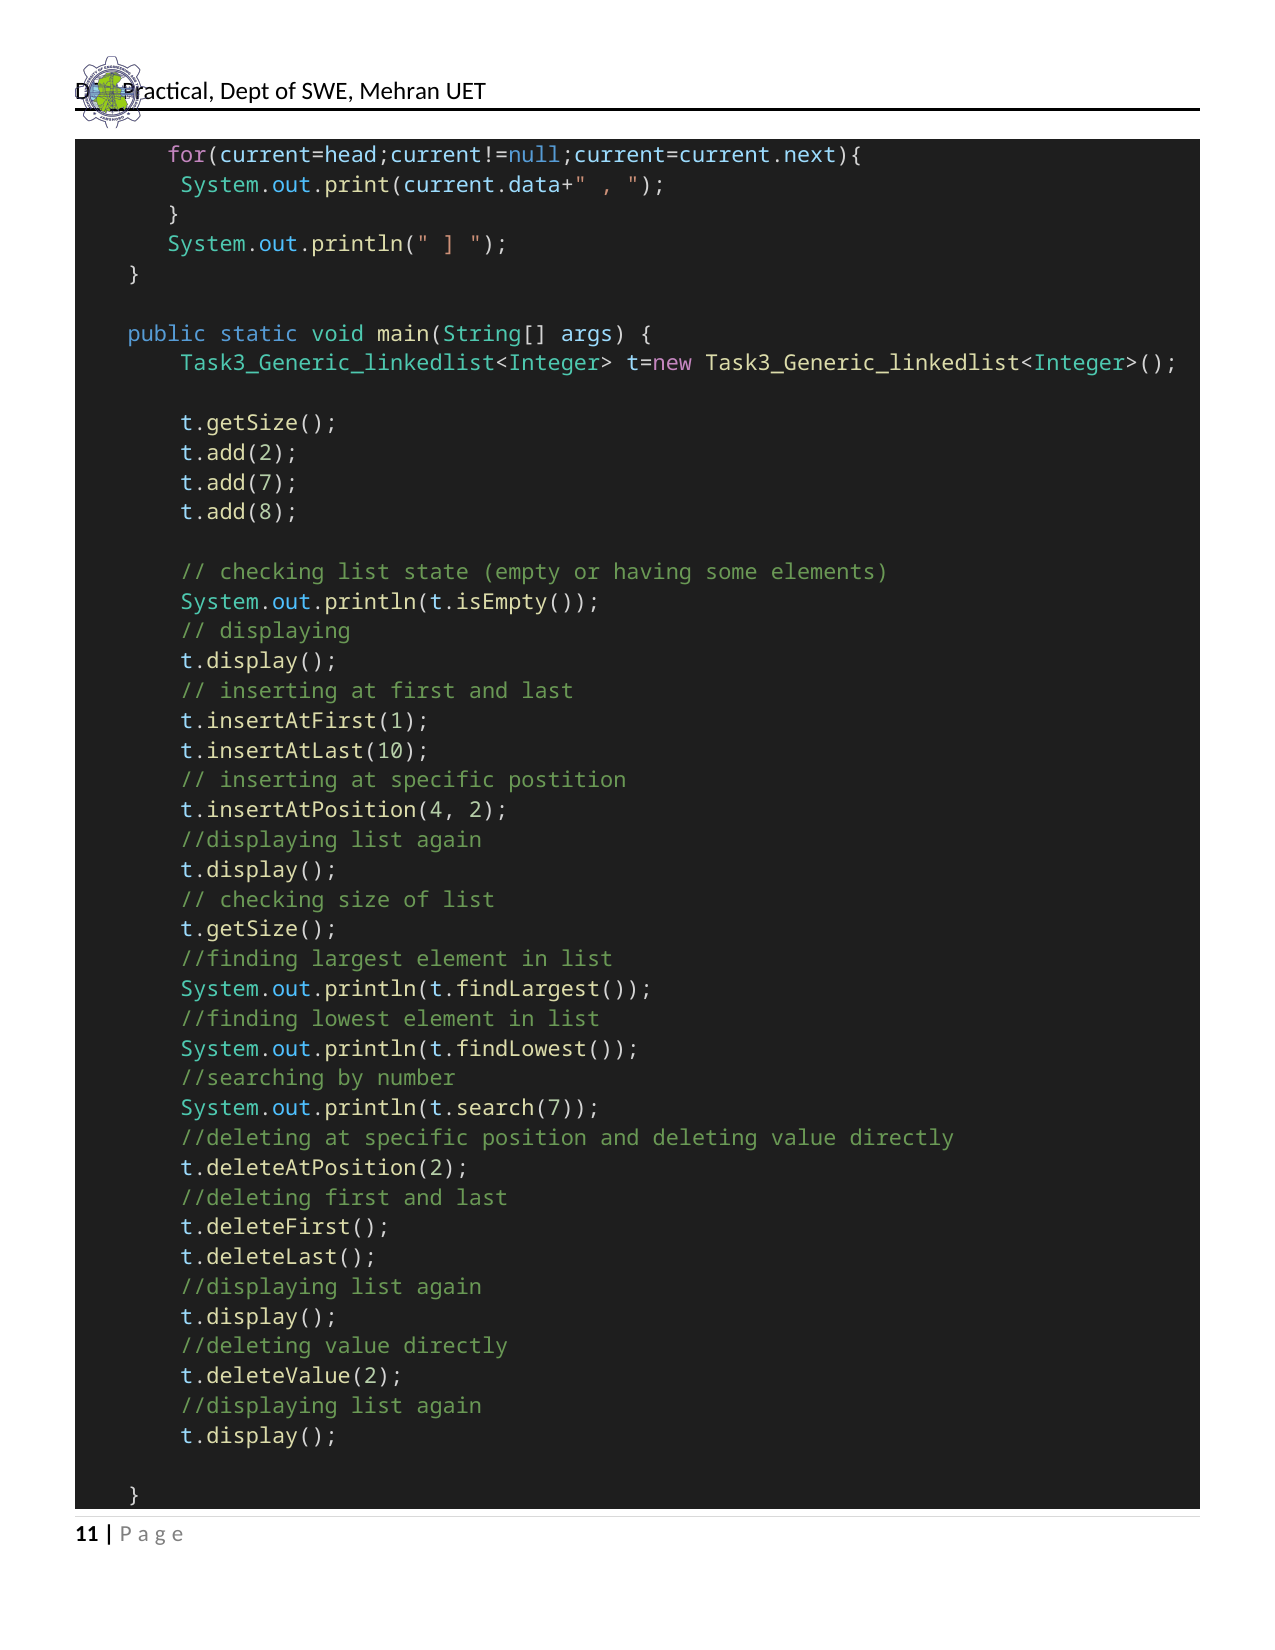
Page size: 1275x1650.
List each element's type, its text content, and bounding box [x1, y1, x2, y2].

text t.deleteAtPosition(2); [75, 1152, 1200, 1181]
text t.display(); [75, 854, 1200, 883]
text //deleting at specific position and deleting value directly [75, 1122, 1200, 1152]
text System.out.println(t.findLargest()); [75, 973, 1200, 1003]
text // displaying [75, 615, 1200, 645]
text t.insertAtLast(10); [75, 734, 1200, 764]
text Task3_Generic_linkedlist<Integer> t=new Task3_Generic_linkedlist<Integer>(); [75, 347, 1200, 377]
text t.display(); [75, 1301, 1200, 1330]
text t.display(); [75, 1420, 1200, 1449]
text } [75, 258, 1200, 288]
text t.getSize(); [75, 913, 1200, 943]
text System.out.println(t.search(7)); [75, 1092, 1200, 1122]
text t.add(8); [75, 496, 1200, 526]
text public static void main(String[] args) { [75, 317, 1200, 347]
text t.display(); [75, 645, 1200, 675]
text //deleting value directly [75, 1330, 1200, 1360]
text System.out.println(t.isEmpty()); [75, 586, 1200, 615]
text for(current=head;current!=null;current=current.next){ [75, 139, 1200, 168]
text //displaying list again [75, 824, 1200, 854]
text // checking size of list [75, 883, 1200, 913]
text } [75, 198, 1200, 228]
text //displaying list again [75, 1271, 1200, 1301]
text // inserting at first and last [75, 675, 1200, 705]
text t.getSize(); [75, 407, 1200, 437]
text //finding largest element in list [75, 943, 1200, 973]
text t.insertAtPosition(4, 2); [75, 794, 1200, 824]
text t.deleteLast(); [75, 1241, 1200, 1271]
text t.add(2); [75, 437, 1200, 466]
text //displaying list again [75, 1390, 1200, 1420]
text System.out.print(current.data+" , "); [75, 168, 1200, 198]
text t.deleteValue(2); [75, 1360, 1200, 1390]
picture [75, 56, 147, 129]
text // inserting at specific postition [75, 764, 1200, 794]
text t.add(7); [75, 466, 1200, 496]
text t.insertAtFirst(1); [75, 705, 1200, 734]
text t.deleteFirst(); [75, 1211, 1200, 1241]
text //finding lowest element in list [75, 1003, 1200, 1032]
text System.out.println(t.findLowest()); [75, 1032, 1200, 1062]
text //searching by number [75, 1062, 1200, 1092]
text // checking list state (empty or having some elements) [75, 556, 1200, 586]
text } [75, 1479, 1200, 1509]
text //deleting first and last [75, 1181, 1200, 1211]
text System.out.println(" ] "); [75, 228, 1200, 258]
